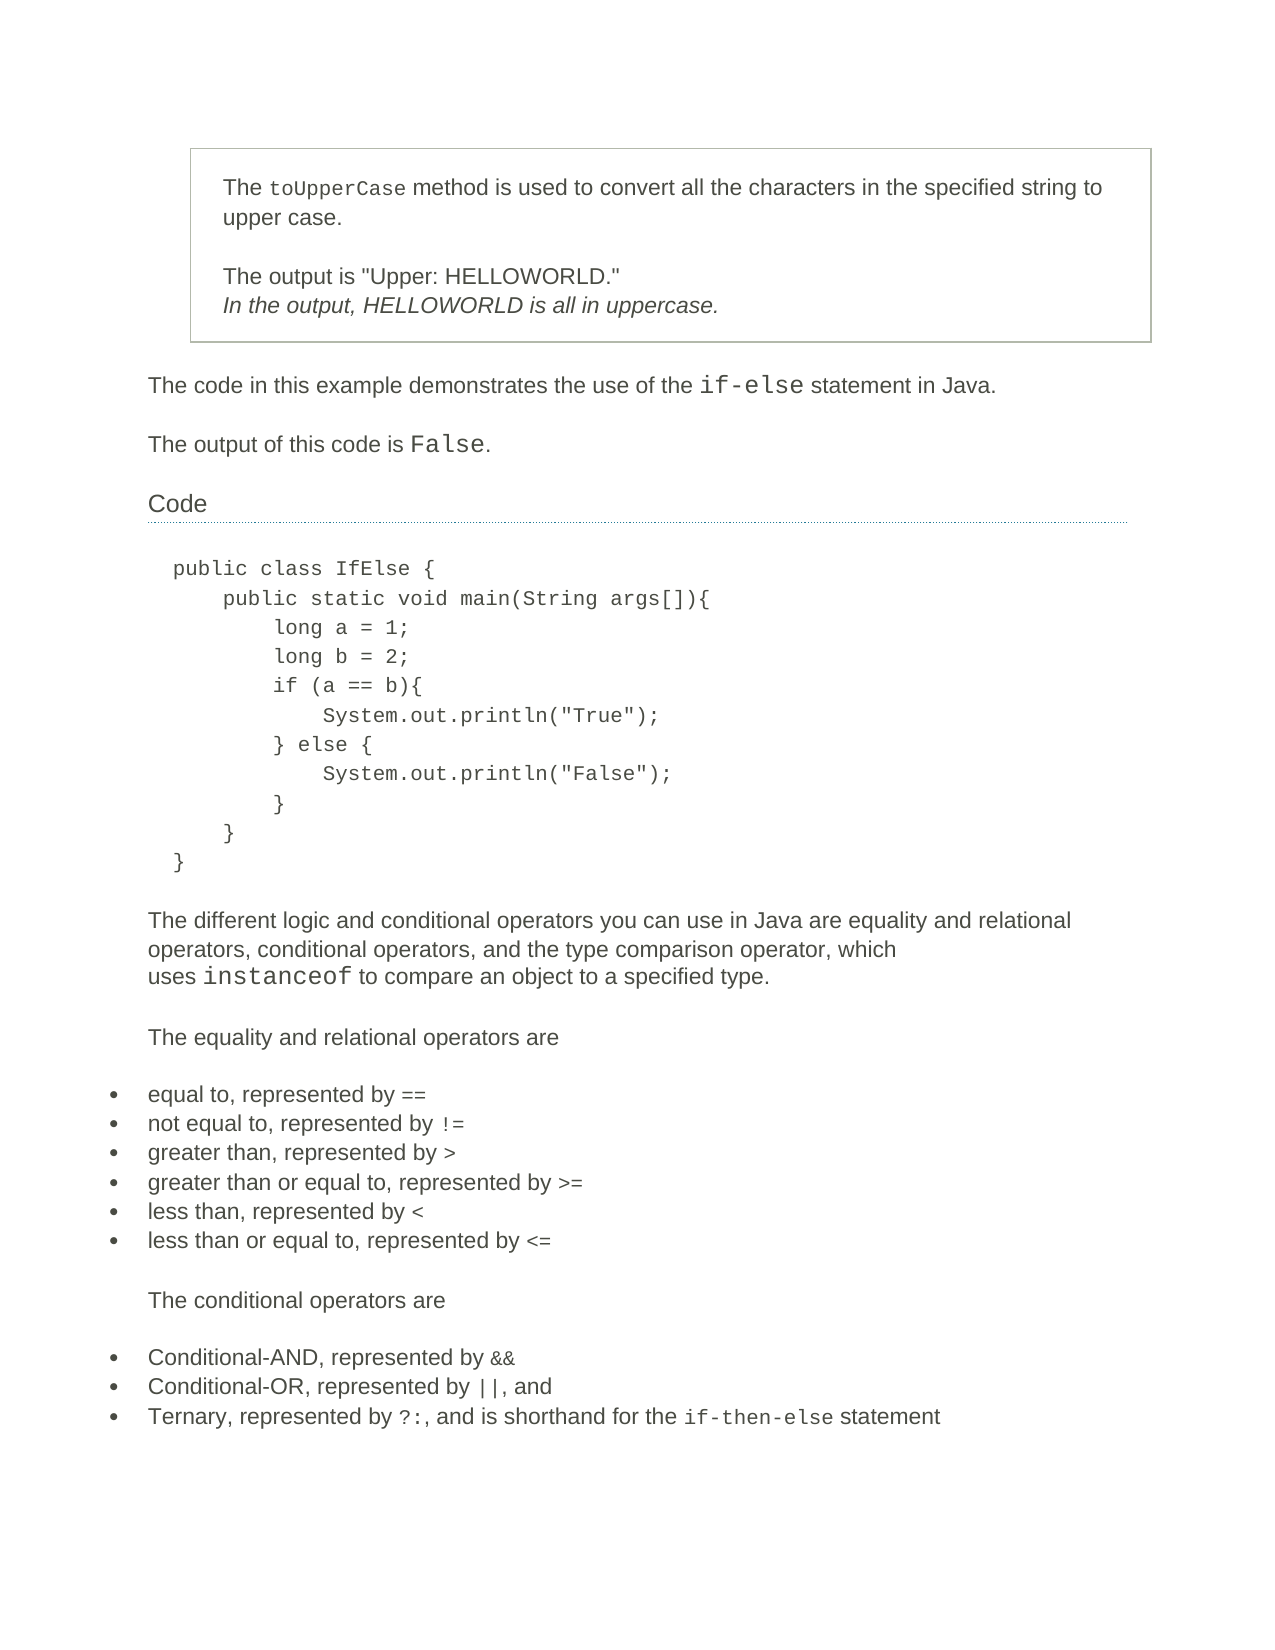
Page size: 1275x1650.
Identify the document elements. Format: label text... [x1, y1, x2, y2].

text The conditional operators are [148, 1284, 1127, 1313]
list less than or equal to, represented by <= [110, 1226, 1127, 1255]
list Conditional-AND, represented by && [110, 1342, 1127, 1372]
text The toUpperCase method is used to convert all the characters in the specified string to upper case. The output is "Upper: HELLOWORLD." In the output, HELLOWORLD is all in uppercase. [191, 149, 1150, 341]
list greater than or equal to, represented by >= [110, 1167, 1127, 1196]
text The different logic and conditional operators you can use in Java are equality and relational operators, conditional operators, and the type comparison operator, which uses instanceof to compare an object to a specified type. [148, 904, 1127, 992]
list Conditional-OR, represented by ||, and [110, 1372, 1127, 1401]
list less than, represented by < [110, 1196, 1127, 1226]
text The code in this example demonstrates the use of the if-else statement in Java. The output of this code is False. [148, 372, 1127, 460]
list greater than, represented by > [110, 1138, 1127, 1167]
text Code [148, 489, 1127, 523]
list not equal to, represented by != [110, 1108, 1127, 1138]
list Ternary, represented by ?:, and is shorthand for the if-then-else statement [110, 1401, 1127, 1430]
list equal to, represented by == [110, 1079, 1127, 1108]
text The equality and relational operators are [148, 1021, 1127, 1050]
text public class IfElse { public static void main(String args[]){ long a = 1; long b = 2; if (a == b){ System.out.println("True"); } else { System.out.println("False"); } } } [173, 553, 1102, 875]
